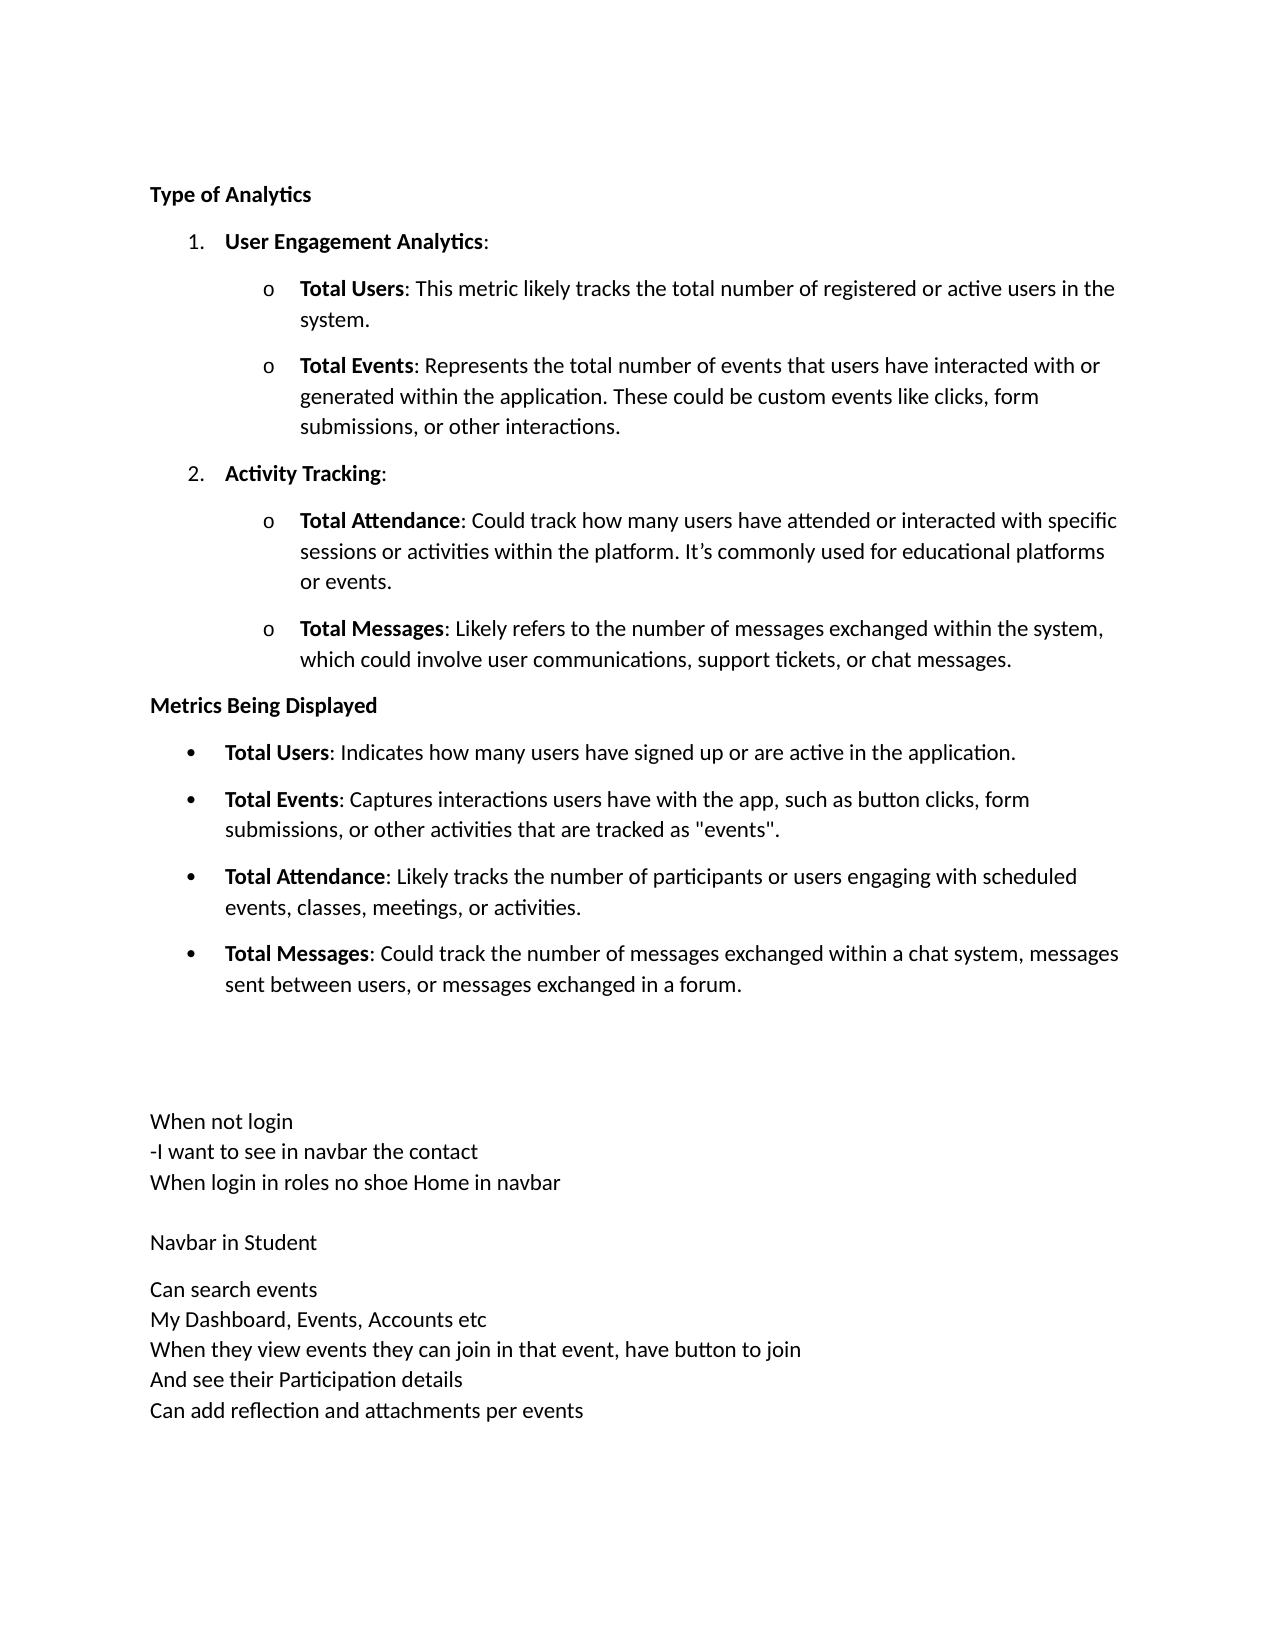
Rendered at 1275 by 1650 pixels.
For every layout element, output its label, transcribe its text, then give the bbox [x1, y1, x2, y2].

list User Engagement Analytics: [187, 227, 1125, 255]
text When not login -I want to see in navbar the contact When login in roles no shoe Home in navbar Navbar in Student [150, 1017, 1125, 1256]
list Total Messages: Likely refers to the number of messages exchanged within the system, which could involve user communications, support tickets, or chat messages. [262, 614, 1125, 673]
list Total Attendance: Likely tracks the number of participants or users engaging with scheduled events, classes, meetings, or activities. [187, 862, 1125, 921]
list Total Users: Indicates how many users have signed up or are active in the application. [187, 738, 1125, 767]
list Total Events: Captures interactions users have with the app, such as button clicks, form submissions, or other activities that are tracked as "events". [187, 785, 1125, 844]
list Activity Tracking: [187, 459, 1125, 487]
list Total Users: This metric likely tracks the total number of registered or active users in the system. [262, 274, 1125, 333]
text Can search events My Dashboard, Events, Accounts etc When they view events they can join in that event, have button to join And see their Participation details Can add reflection and attachments per events [150, 1275, 1125, 1424]
list Total Messages: Could track the number of messages exchanged within a chat system, messages sent between users, or messages exchanged in a forum. [187, 939, 1125, 998]
list Total Events: Represents the total number of events that users have interacted with or generated within the application. These could be custom events like clicks, form submissions, or other interactions. [262, 352, 1125, 441]
list Total Attendance: Could track how many users have attended or interacted with specific sessions or activities within the platform. It’s commonly used for educational platforms or events. [262, 506, 1125, 595]
text Metrics Being Displayed [150, 692, 1125, 720]
text Type of Analytics [150, 150, 1125, 208]
